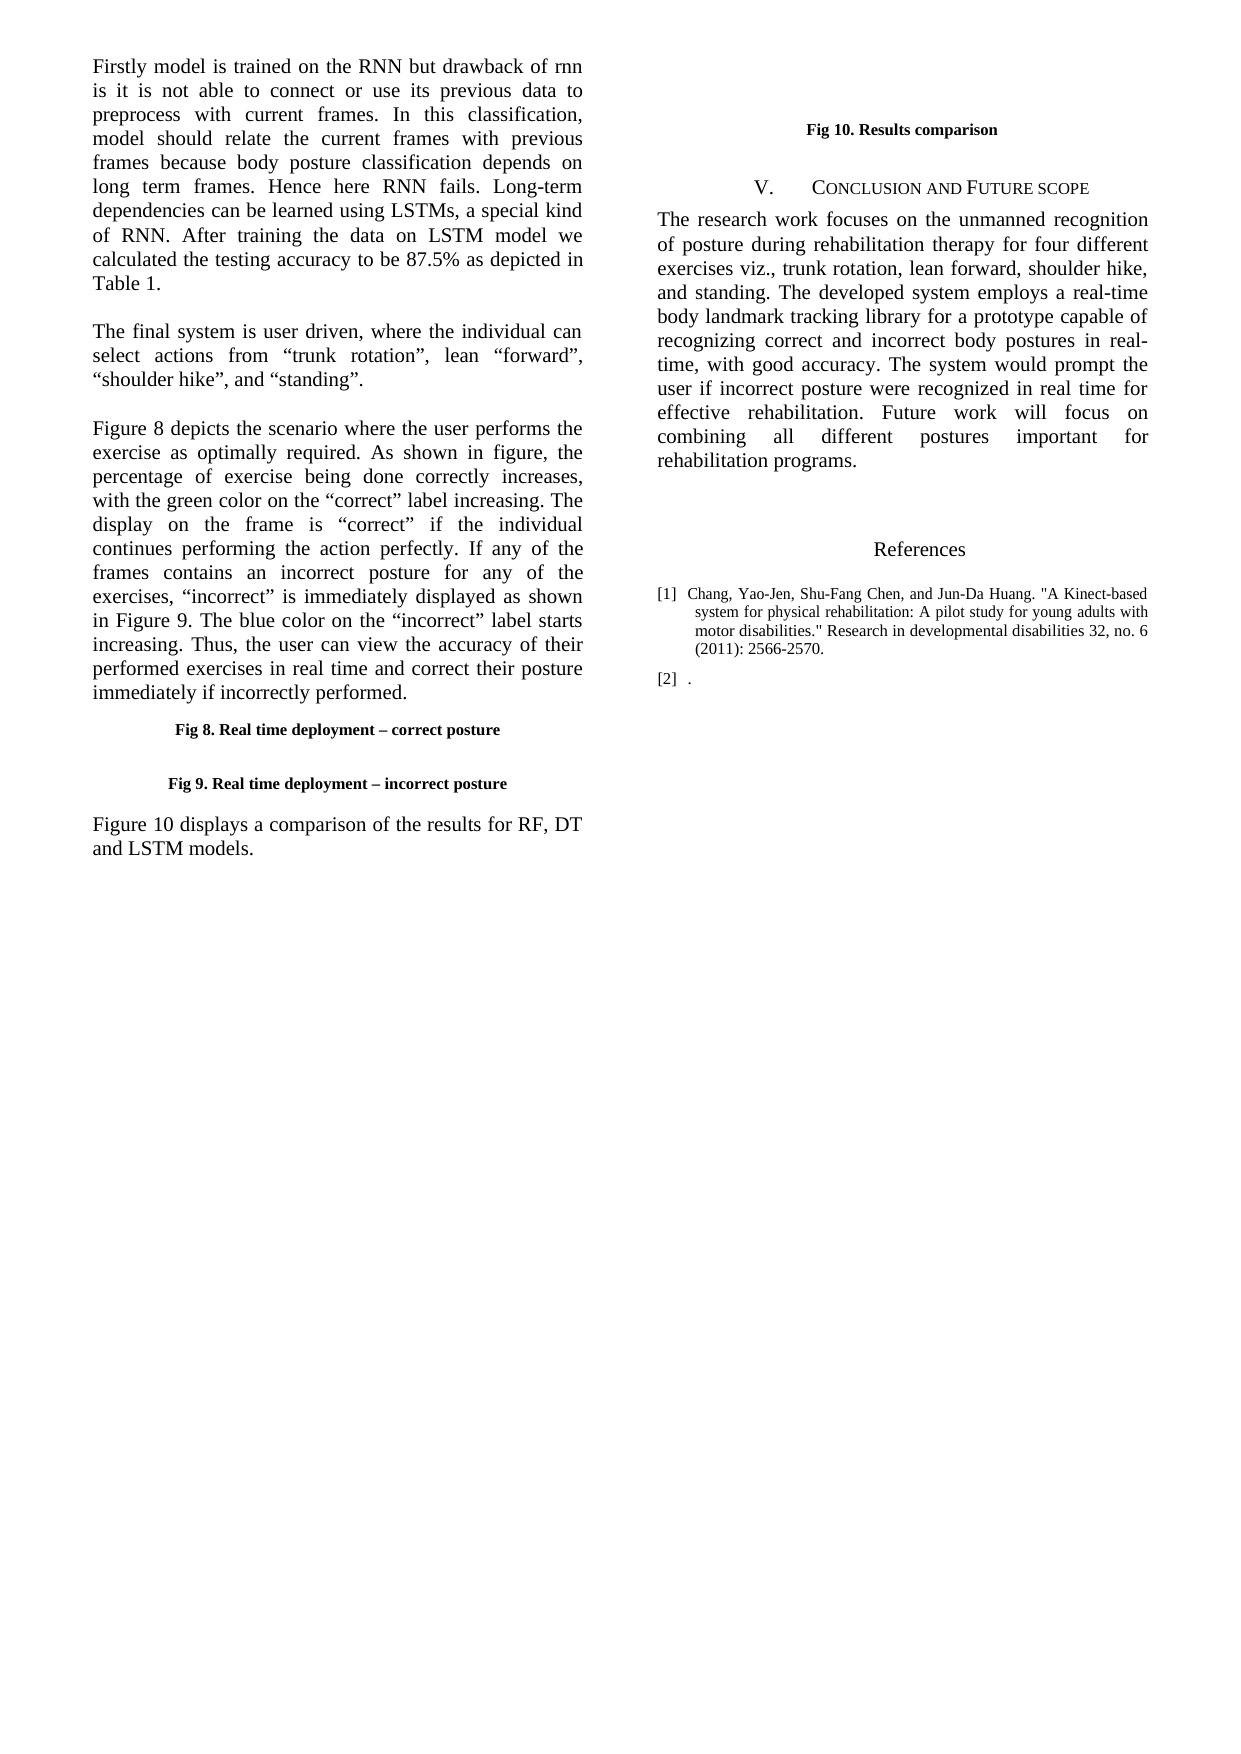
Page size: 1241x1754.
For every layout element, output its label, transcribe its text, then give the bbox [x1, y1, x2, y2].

list . [657, 670, 1148, 688]
text Fig 10. Results comparison [806, 120, 1182, 139]
text References [657, 537, 1182, 561]
text The final system is user driven, where the individual can select actions from “trunk rotation”, lean “forward”, “shoulder hike”, and “standing”. [92, 319, 583, 391]
list Chang, Yao-Jen, Shu-Fang Chen, and Jun-Da Huang. "A Kinect-based system for physical rehabilitation: A pilot study for young adults with motor disabilities." Research in developmental disabilities 32, no. 6 (2011): 2566-2570. [657, 585, 1148, 658]
text Firstly model is trained on the RNN but drawback of rnn is it is not able to connect or use its previous data to preprocess with current frames. In this classification, model should relate the current frames with previous frames because body posture classification depends on long term frames. Hence here RNN fails. Long-term dependencies can be learned using LSTMs, a special kind of RNN. After training the data on LSTM model we calculated the testing accuracy to be 87.5% as depicted in Table 1. [92, 54, 583, 295]
text Fig 8. Real time deployment – correct posture [175, 720, 587, 739]
text V. CONCLUSION AND FUTURE SCOPE [754, 175, 1182, 199]
text Figure 10 displays a comparison of the results for RF, DT and LSTM models. [92, 812, 583, 860]
text The research work focuses on the unmanned recognition of posture during rehabilitation therapy for four different exercises viz., trunk rotation, lean forward, shoulder hike, and standing. The developed system employs a real-time body landmark tracking library for a prototype capable of recognizing correct and incorrect body postures in real- time, with good accuracy. The system would prompt the user if incorrect posture were recognized in real time for effective rehabilitation. Future work will focus on combining all different postures important for rehabilitation programs. [657, 207, 1148, 472]
text Figure 8 depicts the scenario where the user performs the exercise as optimally required. As shown in figure, the percentage of exercise being done correctly increases, with the green color on the “correct” label increasing. The display on the frame is “correct” if the individual continues performing the action perfectly. If any of the frames contains an incorrect posture for any of the exercises, “incorrect” is immediately displayed as shown in Figure 9. The blue color on the “incorrect” label starts increasing. Thus, the user can view the accuracy of their performed exercises in real time and correct their posture immediately if incorrectly performed. [92, 416, 583, 704]
text Fig 9. Real time deployment – incorrect posture [168, 774, 587, 793]
